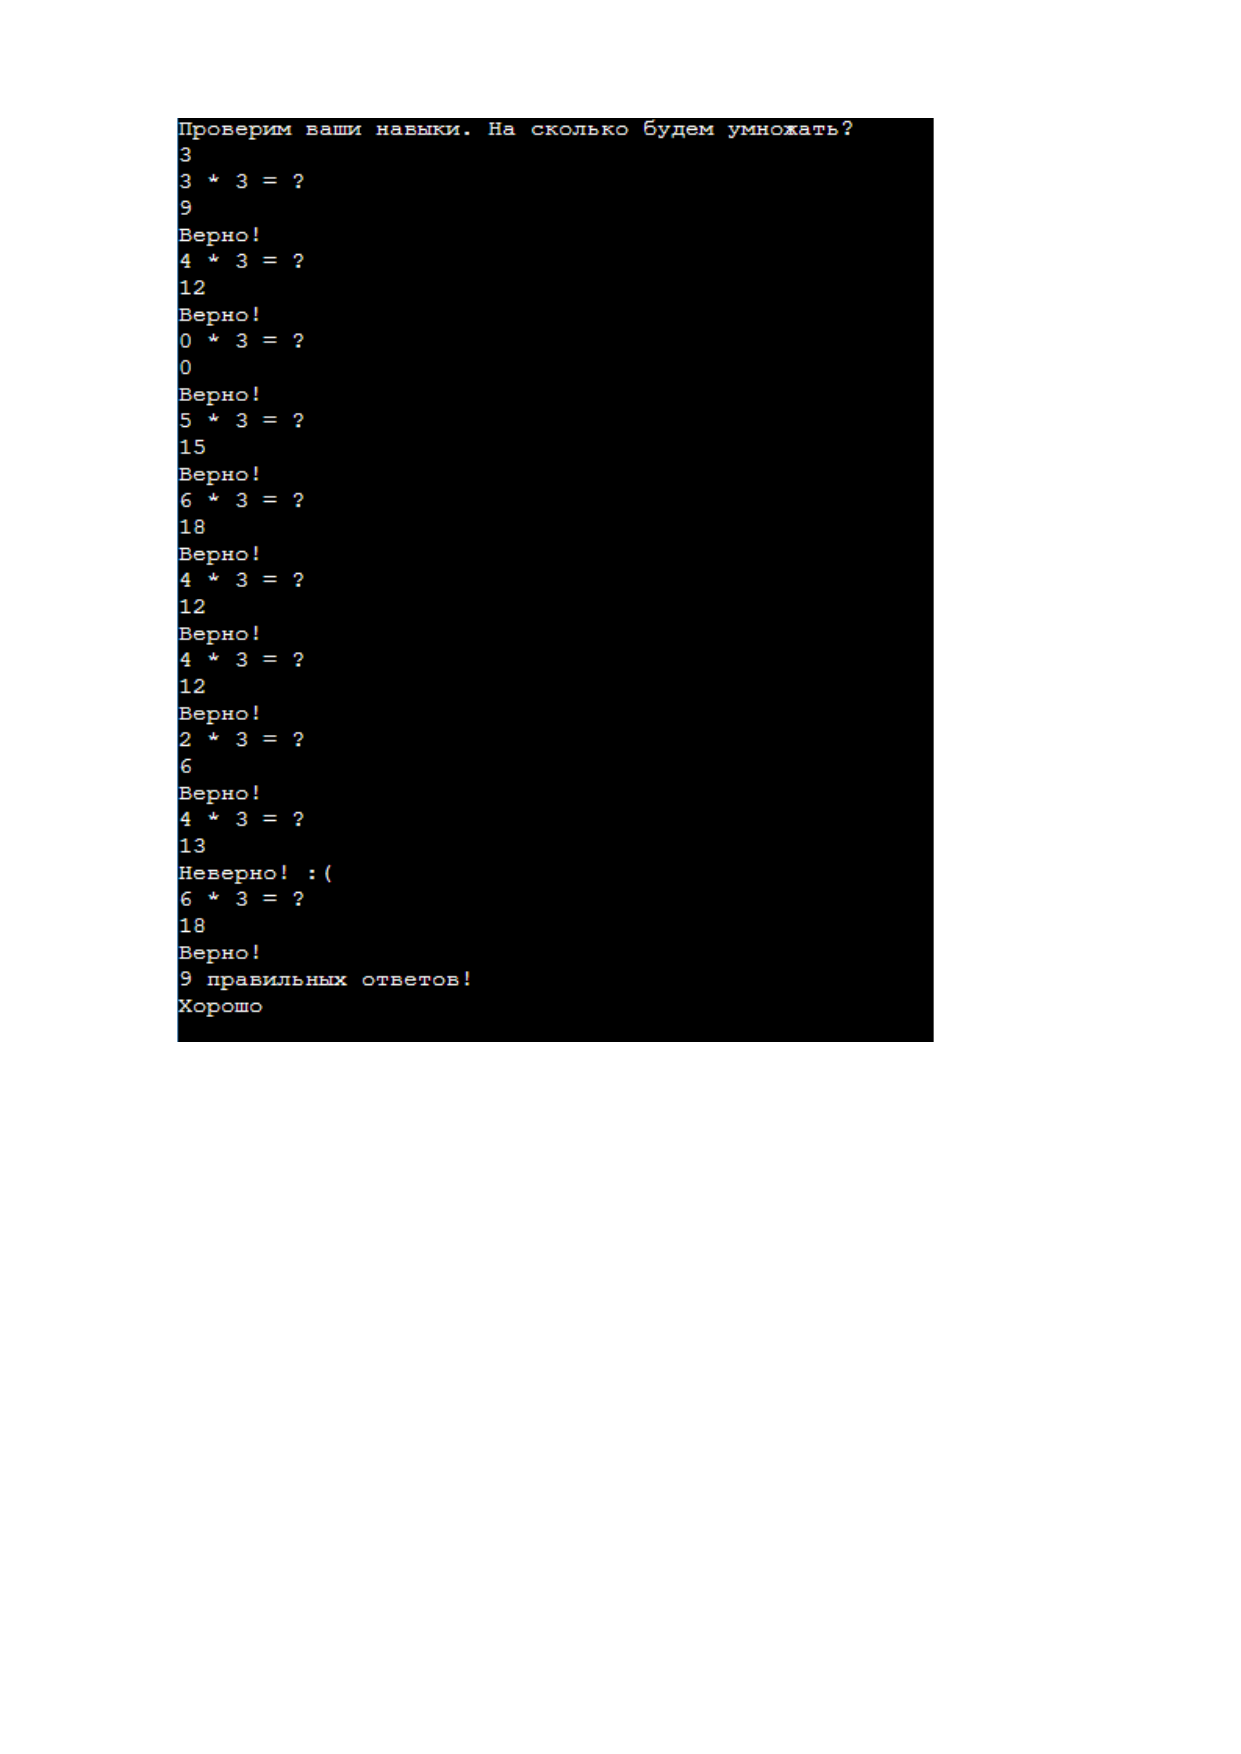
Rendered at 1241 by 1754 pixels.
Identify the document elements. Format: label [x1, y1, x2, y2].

picture [177, 118, 934, 1042]
